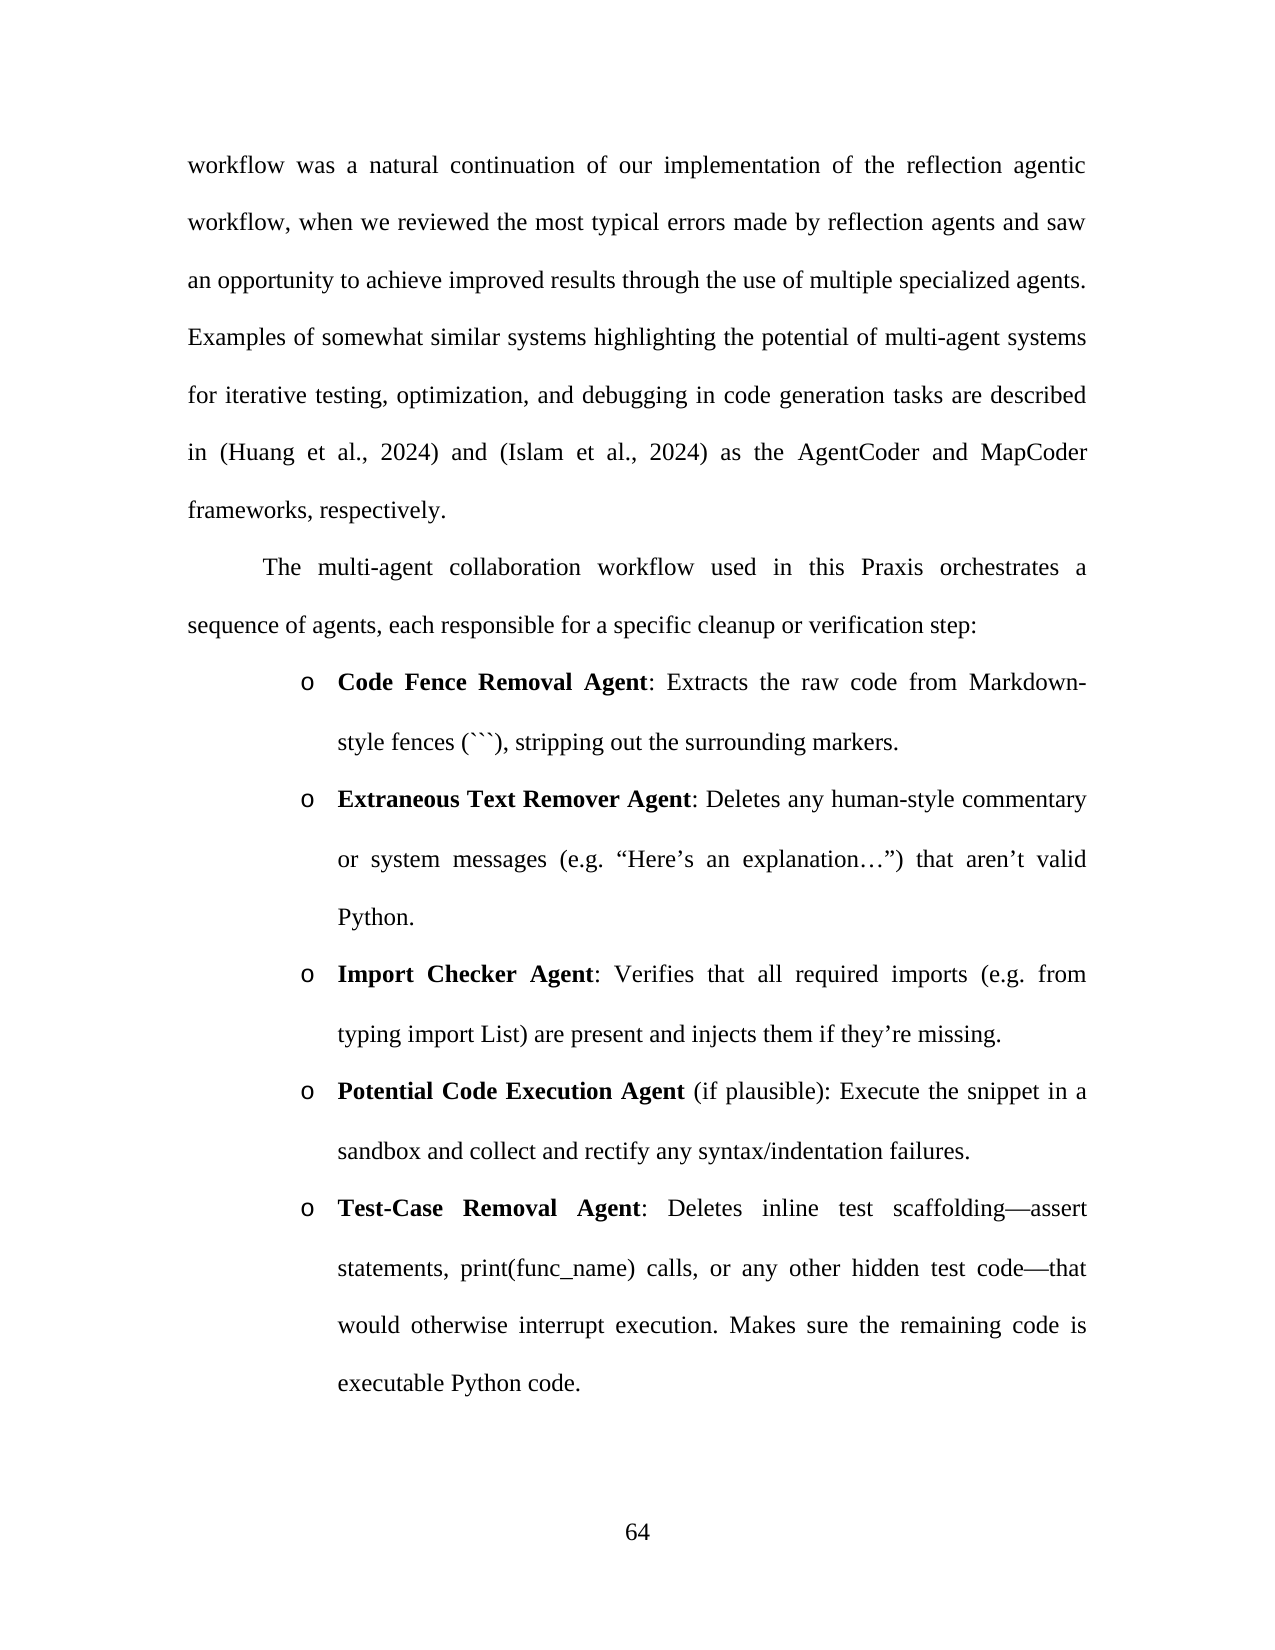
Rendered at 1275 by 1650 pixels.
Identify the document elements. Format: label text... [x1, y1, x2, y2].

list Code Fence Removal Agent: Extracts the raw code from Markdown-style fences (```), stripping out the surrounding markers. [300, 667, 1087, 756]
list Extraneous Text Remover Agent: Deletes any human-style commentary or system messages (e.g. “Here’s an explanation…”) that aren’t valid Python. [300, 784, 1087, 930]
list Potential Code Execution Agent (if plausible): Execute the snippet in a sandbox and collect and rectify any syntax/indentation failures. [300, 1076, 1087, 1164]
list Import Checker Agent: Verifies that all required imports (e.g. from typing import List) are present and injects them if they’re missing. [300, 959, 1087, 1047]
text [187, 150, 1087, 524]
list Test-Case Removal Agent: Deletes inline test scaffolding—assert statements, print(func_name) calls, or any other hidden test code—that would otherwise interrupt execution. Makes sure the remaining code is executable Python code. [300, 1193, 1087, 1397]
text The multi-agent collaboration workflow used in this Praxis orchestrates a sequence of agents, each responsible for a specific cleanup or verification step: [187, 552, 1087, 639]
